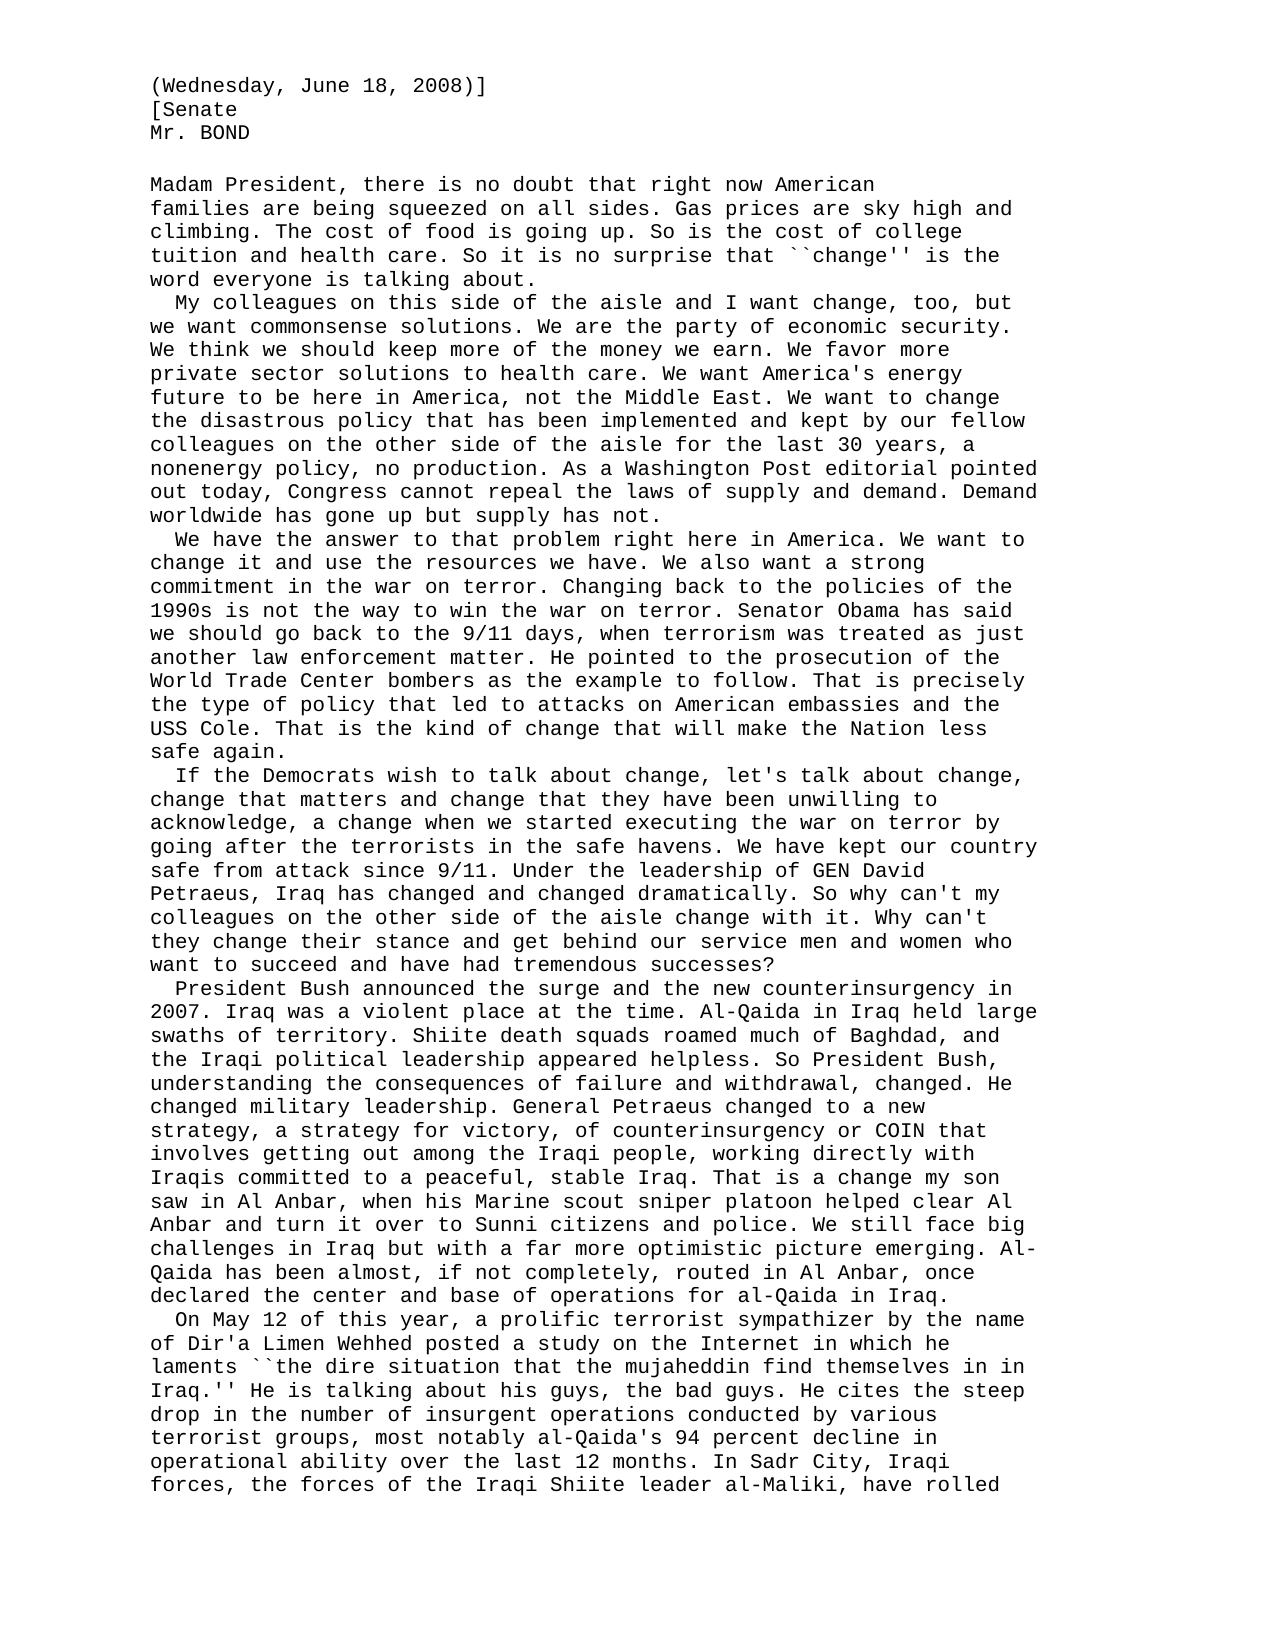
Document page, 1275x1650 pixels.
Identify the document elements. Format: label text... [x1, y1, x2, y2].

text President Bush announced the surge and the new counterinsurgency in [150, 978, 1125, 1002]
text safe again. [150, 741, 1125, 765]
text we want commonsense solutions. We are the party of economic security. [150, 316, 1125, 339]
text colleagues on the other side of the aisle for the last 30 years, a [150, 434, 1125, 458]
text terrorist groups, most notably al-Qaida's 94 percent decline in [150, 1427, 1125, 1451]
text of Dir'a Limen Wehhed posted a study on the Internet in which he [150, 1333, 1125, 1356]
text swaths of territory. Shiite death squads roamed much of Baghdad, and [150, 1025, 1125, 1049]
text If the Democrats wish to talk about change, let's talk about change, [150, 765, 1125, 789]
text the Iraqi political leadership appeared helpless. So President Bush, [150, 1049, 1125, 1072]
text we should go back to the 9/11 days, when terrorism was treated as just [150, 623, 1125, 647]
text challenges in Iraq but with a far more optimistic picture emerging. Al- [150, 1238, 1125, 1262]
text colleagues on the other side of the aisle change with it. Why can't [150, 907, 1125, 931]
text families are being squeezed on all sides. Gas prices are sky high and [150, 198, 1125, 221]
text forces, the forces of the Iraqi Shiite leader al-Maliki, have rolled [150, 1474, 1125, 1498]
text private sector solutions to health care. We want America's energy [150, 363, 1125, 387]
text the type of policy that led to attacks on American embassies and the [150, 694, 1125, 718]
text acknowledge, a change when we started executing the war on terror by [150, 812, 1125, 836]
text change it and use the resources we have. We also want a strong [150, 552, 1125, 576]
text word everyone is talking about. [150, 268, 1125, 292]
text safe from attack since 9/11. Under the leadership of GEN David [150, 860, 1125, 883]
text changed military leadership. General Petraeus changed to a new [150, 1096, 1125, 1120]
text 2007. Iraq was a violent place at the time. Al-Qaida in Iraq held large [150, 1002, 1125, 1025]
text drop in the number of insurgent operations conducted by various [150, 1403, 1125, 1427]
text Qaida has been almost, if not completely, routed in Al Anbar, once [150, 1262, 1125, 1285]
text future to be here in America, not the Middle East. We want to change [150, 387, 1125, 410]
text Iraqis committed to a peaceful, stable Iraq. That is a change my son [150, 1167, 1125, 1191]
text involves getting out among the Iraqi people, working directly with [150, 1143, 1125, 1167]
text commitment in the war on terror. Changing back to the policies of the [150, 576, 1125, 599]
text saw in Al Anbar, when his Marine scout sniper platoon helped clear Al [150, 1191, 1125, 1214]
text they change their stance and get behind our service men and women who [150, 931, 1125, 954]
text We think we should keep more of the money we earn. We favor more [150, 339, 1125, 363]
text another law enforcement matter. He pointed to the prosecution of the [150, 647, 1125, 671]
text climbing. The cost of food is going up. So is the cost of college [150, 221, 1125, 245]
text tuition and health care. So it is no surprise that ``change'' is the [150, 245, 1125, 268]
text the disastrous policy that has been implemented and kept by our fellow [150, 410, 1125, 434]
text declared the center and base of operations for al-Qaida in Iraq. [150, 1285, 1125, 1309]
text strategy, a strategy for victory, of counterinsurgency or COIN that [150, 1120, 1125, 1143]
text worldwide has gone up but supply has not. [150, 505, 1125, 529]
text want to succeed and have had tremendous successes? [150, 954, 1125, 978]
text Madam President, there is no doubt that right now American [150, 174, 1125, 198]
text We have the answer to that problem right here in America. We want to [150, 529, 1125, 552]
text Anbar and turn it over to Sunni citizens and police. We still face big [150, 1214, 1125, 1238]
text 1990s is not the way to win the war on terror. Senator Obama has said [150, 599, 1125, 623]
text Iraq.'' He is talking about his guys, the bad guys. He cites the steep [150, 1380, 1125, 1403]
text out today, Congress cannot repeal the laws of supply and demand. Demand [150, 481, 1125, 505]
text Petraeus, Iraq has changed and changed dramatically. So why can't my [150, 883, 1125, 907]
text My colleagues on this side of the aisle and I want change, too, but [150, 292, 1125, 316]
text On May 12 of this year, a prolific terrorist sympathizer by the name [150, 1309, 1125, 1333]
text understanding the consequences of failure and withdrawal, changed. He [150, 1072, 1125, 1096]
text nonenergy policy, no production. As a Washington Post editorial pointed [150, 458, 1125, 481]
text change that matters and change that they have been unwilling to [150, 789, 1125, 812]
text operational ability over the last 12 months. In Sadr City, Iraqi [150, 1451, 1125, 1474]
text USS Cole. That is the kind of change that will make the Nation less [150, 718, 1125, 741]
text laments ``the dire situation that the mujaheddin find themselves in in [150, 1356, 1125, 1380]
text World Trade Center bombers as the example to follow. That is precisely [150, 671, 1125, 694]
text going after the terrorists in the safe havens. We have kept our country [150, 836, 1125, 860]
